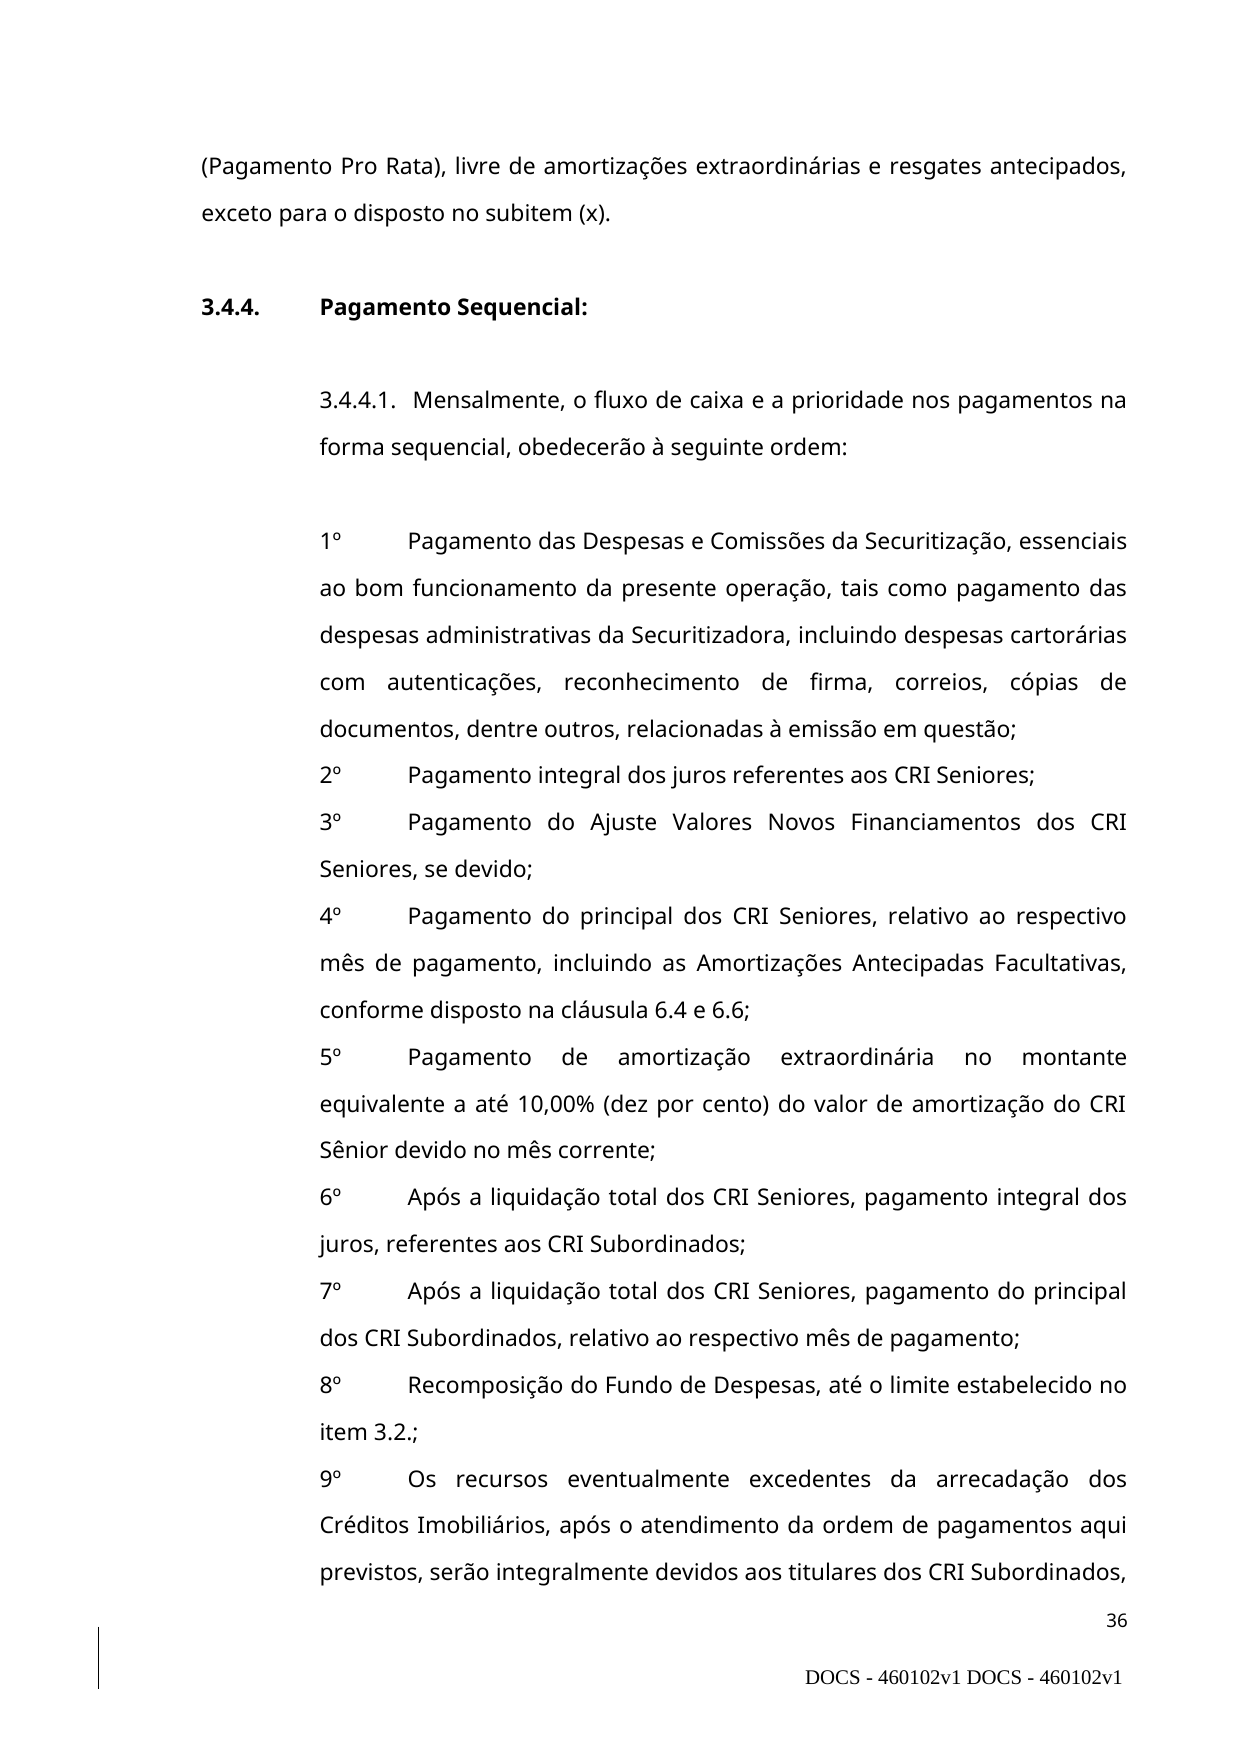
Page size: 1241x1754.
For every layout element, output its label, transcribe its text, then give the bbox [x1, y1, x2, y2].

list Após a liquidação total dos CRI Seniores, pagamento integral dos juros, referentes aos CRI Subordinados; [319, 1181, 1128, 1259]
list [319, 1462, 1128, 1587]
subtitle Pagamento Sequencial: [201, 291, 1128, 322]
list Recomposição do Fundo de Despesas, até o limite estabelecido no item 3.2.; [319, 1369, 1128, 1447]
list Pagamento integral dos juros referentes aos CRI Seniores; [319, 759, 1128, 791]
list Após a liquidação total dos CRI Seniores, pagamento do principal dos CRI Subordinados, relativo ao respectivo mês de pagamento; [319, 1275, 1128, 1353]
list Pagamento do Ajuste Valores Novos Financiamentos dos CRI Seniores, se devido; [319, 806, 1128, 884]
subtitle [201, 150, 1128, 228]
subtitle Mensalmente, o fluxo de caixa e a prioridade nos pagamentos na forma sequencial, obedecerão à seguinte ordem: [319, 384, 1128, 462]
list Pagamento do principal dos CRI Seniores, relativo ao respectivo mês de pagamento, incluindo as Amortizações Antecipadas Facultativas, conforme disposto na cláusula 6.4 e 6.6; [319, 900, 1128, 1025]
list Pagamento das Despesas e Comissões da Securitização, essenciais ao bom funcionamento da presente operação, tais como pagamento das despesas administrativas da Securitizadora, incluindo despesas cartorárias com autenticações, reconhecimento de firma, correios, cópias de documentos, dentre outros, relacionadas à emissão em questão; [319, 525, 1128, 744]
list Pagamento de amortização extraordinária no montante equivalente a até 10,00% (dez por cento) do valor de amortização do CRI Sênior devido no mês corrente; [319, 1041, 1128, 1166]
